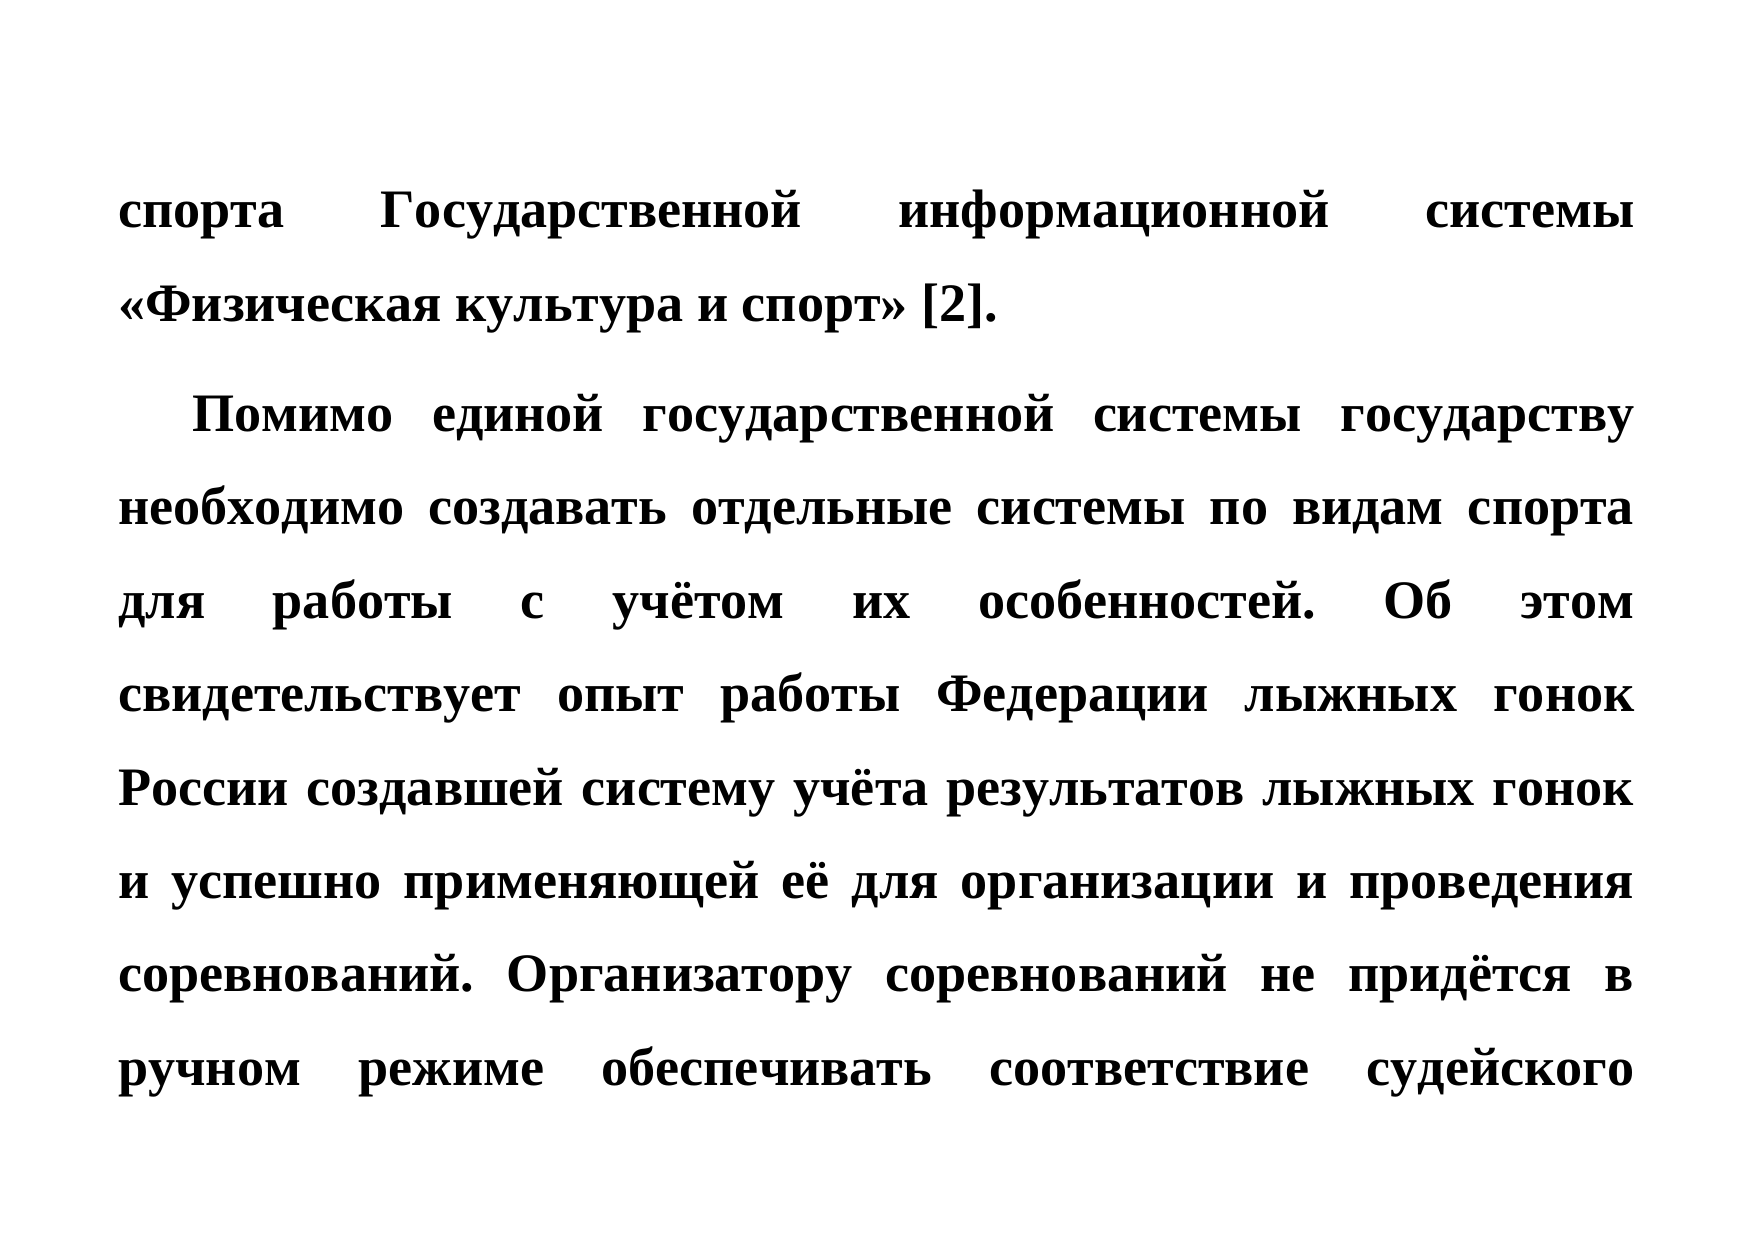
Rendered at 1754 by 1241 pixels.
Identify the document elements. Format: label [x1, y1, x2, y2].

text [118, 381, 1636, 1097]
text [118, 177, 1636, 333]
